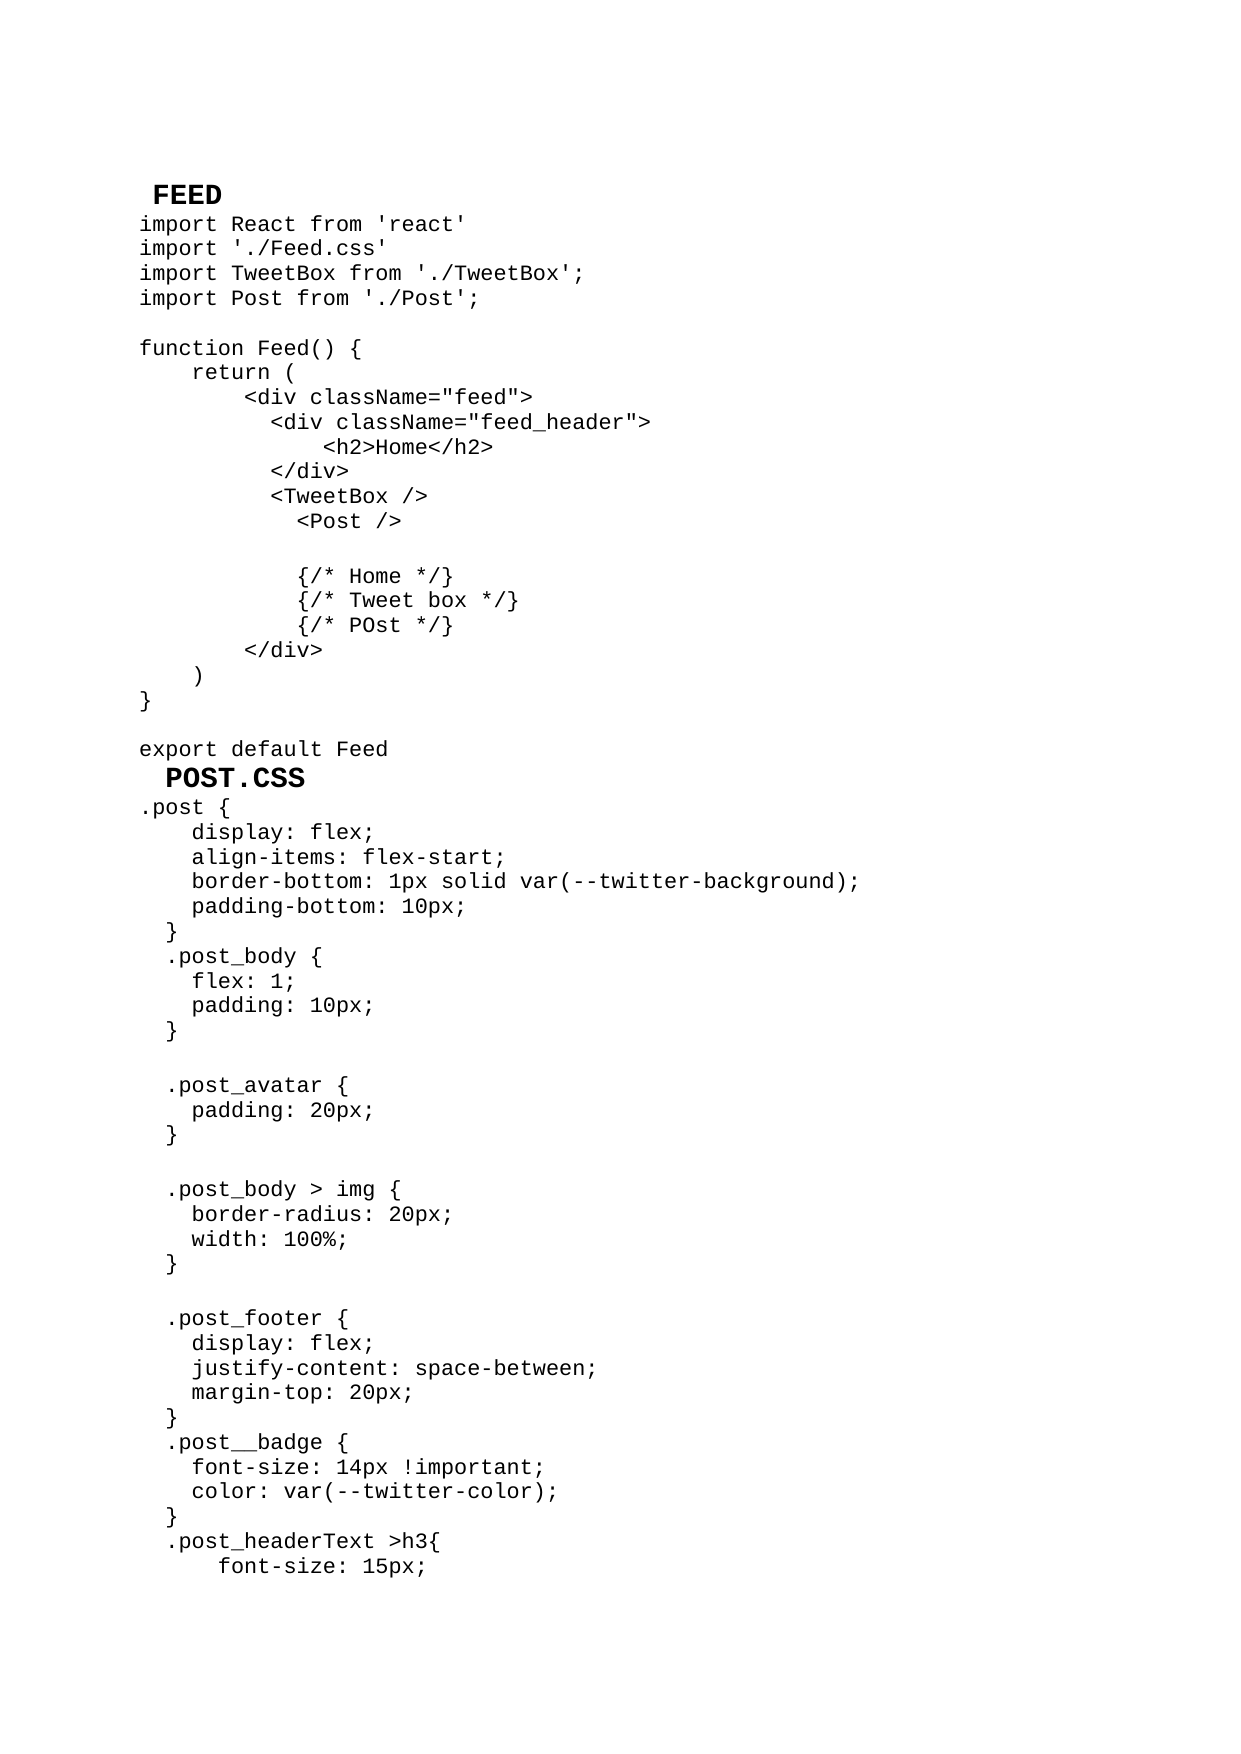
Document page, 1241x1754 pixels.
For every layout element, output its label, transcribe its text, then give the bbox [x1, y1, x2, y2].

text <div className="feed"> [139, 386, 1101, 411]
text } [139, 1406, 1101, 1431]
text border-radius: 20px; [139, 1203, 1101, 1228]
text .post_footer { [139, 1307, 1101, 1332]
text import Post from './Post'; [139, 287, 1101, 312]
text {/* Home */} [139, 565, 1101, 590]
text export default Feed [139, 738, 1101, 763]
text {/* POst */} [139, 614, 1101, 639]
text align-items: flex-start; [139, 846, 1101, 871]
text {/* Tweet box */} [139, 590, 1101, 614]
text border-bottom: 1px solid var(--twitter-background); [139, 871, 1101, 895]
text color: var(--twitter-color); [139, 1481, 1101, 1505]
text padding: 10px; [139, 994, 1101, 1019]
text .post_body { [139, 945, 1101, 970]
text </div> [139, 639, 1101, 664]
text POST.CSS [139, 763, 1101, 796]
text padding-bottom: 10px; [139, 895, 1101, 920]
text <div className="feed_header"> [139, 411, 1101, 436]
text import './Feed.css' [139, 238, 1101, 262]
text display: flex; [139, 821, 1101, 846]
text <TweetBox /> [139, 486, 1101, 510]
text .post_avatar { [139, 1074, 1101, 1099]
text font-size: 14px !important; [139, 1456, 1101, 1481]
text <Post /> [139, 510, 1101, 535]
text } [139, 1019, 1101, 1044]
text ) [139, 664, 1101, 689]
text .post_body > img { [139, 1178, 1101, 1203]
text } [139, 689, 1101, 714]
text justify-content: space-between; [139, 1357, 1101, 1381]
text .post__badge { [139, 1431, 1101, 1456]
text } [139, 920, 1101, 945]
text flex: 1; [139, 970, 1101, 994]
text } [139, 1123, 1101, 1148]
text return ( [139, 362, 1101, 386]
text } [139, 1252, 1101, 1277]
text font-size: 15px; [139, 1555, 1101, 1580]
text .post_headerText >h3{ [139, 1530, 1101, 1555]
text function Feed() { [139, 337, 1101, 362]
text .post { [139, 796, 1101, 821]
text import TweetBox from './TweetBox'; [139, 262, 1101, 287]
text <h2>Home</h2> [139, 436, 1101, 461]
text </div> [139, 461, 1101, 486]
text } [139, 1505, 1101, 1530]
text FEED [139, 180, 1101, 213]
text margin-top: 20px; [139, 1381, 1101, 1406]
text import React from 'react' [139, 213, 1101, 238]
text width: 100%; [139, 1228, 1101, 1252]
text display: flex; [139, 1332, 1101, 1357]
text padding: 20px; [139, 1099, 1101, 1123]
